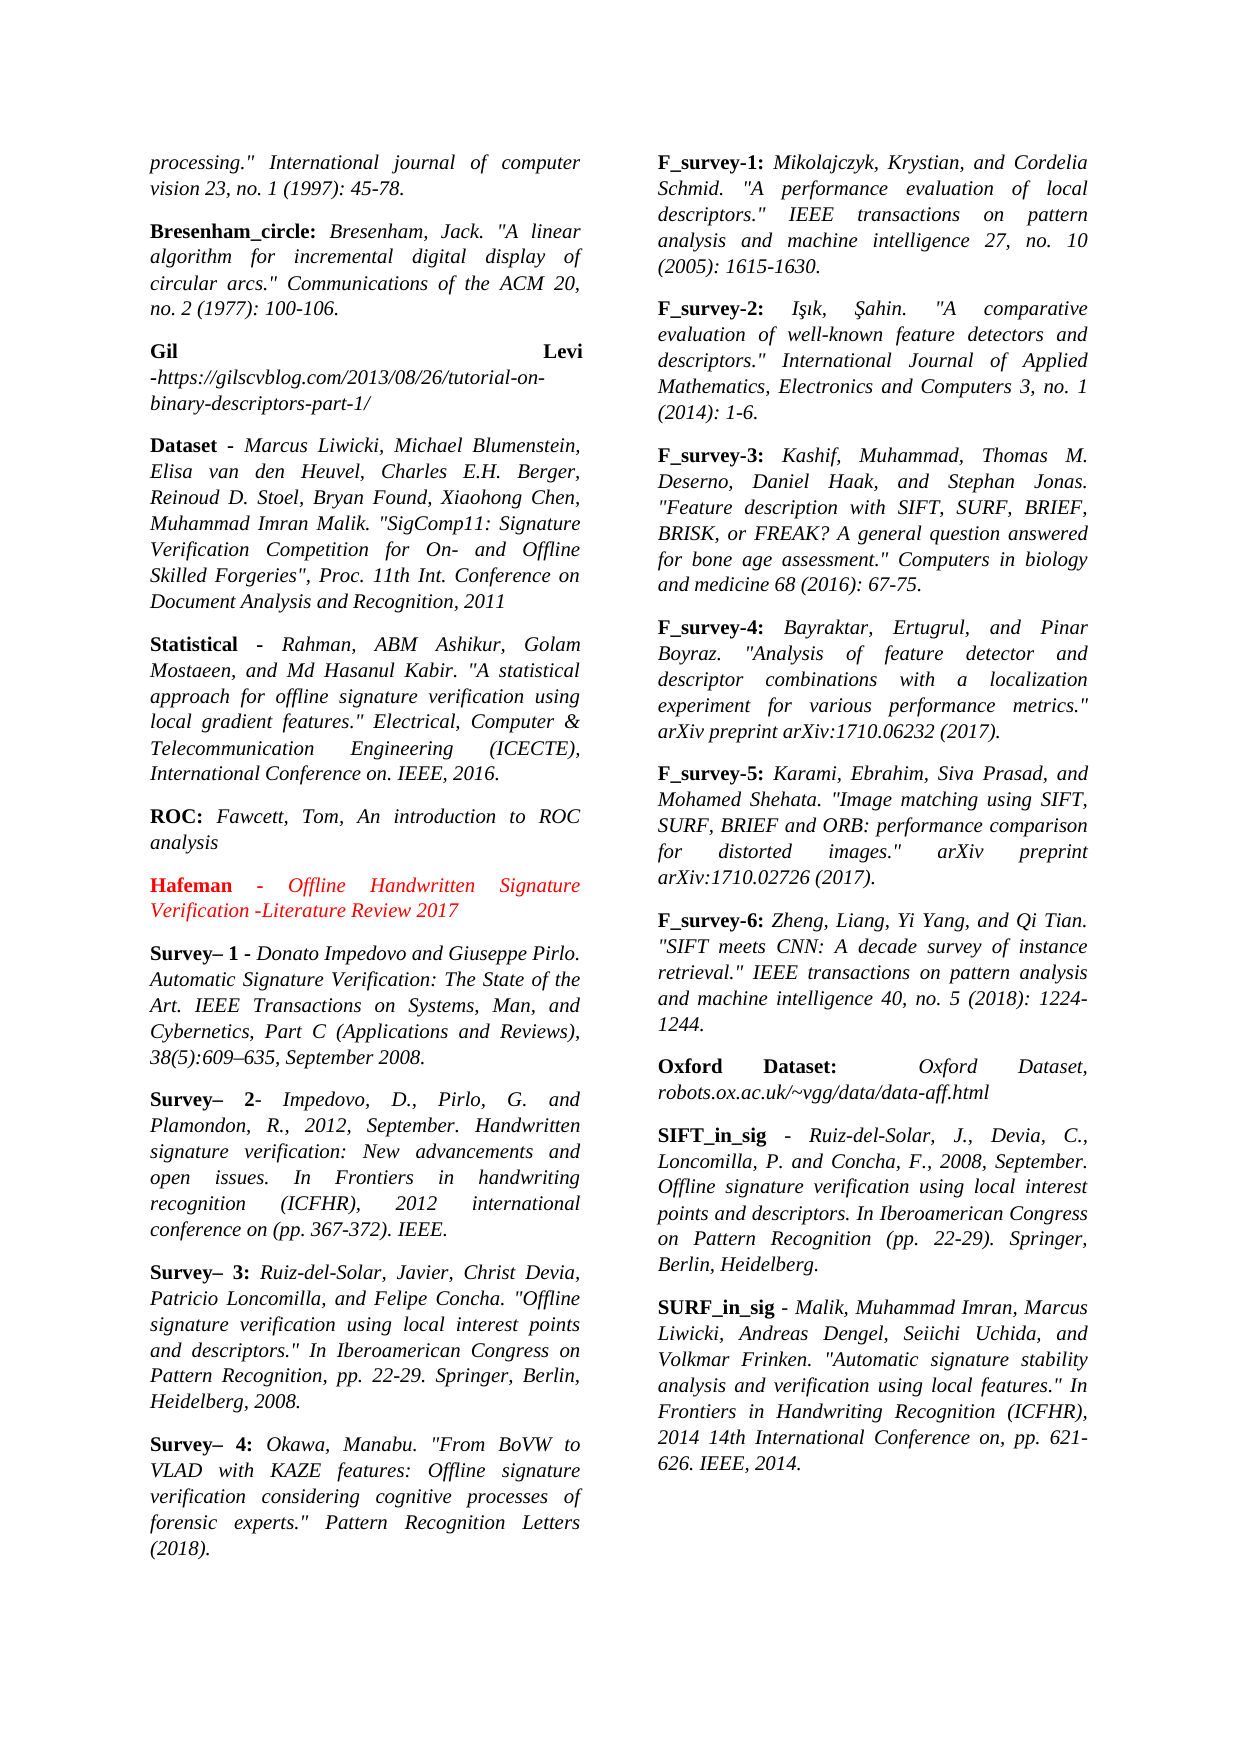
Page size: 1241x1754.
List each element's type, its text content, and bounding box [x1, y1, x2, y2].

text Dataset - Marcus Liwicki, Michael Blumenstein, Elisa van den Heuvel, Charles E.H. Berger, Reinoud D. Stoel, Bryan Found, Xiaohong Chen, Muhammad Imran Malik. "SigComp11: Signature Verification Competition for On- and Offline Skilled Forgeries", Proc. 11th Int. Conference on Document Analysis and Recognition, 2011 [150, 433, 583, 613]
text Hafeman - Offline Handwritten Signature Verification -Literature Review 2017 [150, 872, 583, 922]
text SIFT_in_sig - Ruiz-del-Solar, J., Devia, C., Loncomilla, P. and Concha, F., 2008, September. Offline signature verification using local interest points and descriptors. In Iberoamerican Congress on Pattern Recognition (pp. 22-29). Springer, Berlin, Heidelberg. [658, 1123, 1090, 1276]
text Statistical - Rahman, ABM Ashikur, Golam Mostaeen, and Md Hasanul Kabir. "A statistical approach for offline signature verification using local gradient features." Electrical, Computer & Telecommunication Engineering (ICECTE), International Conference on. IEEE, 2016. [150, 632, 583, 785]
text Survey– 3: Ruiz-del-Solar, Javier, Christ Devia, Patricio Loncomilla, and Felipe Concha. "Offline signature verification using local interest points and descriptors." In Iberoamerican Congress on Pattern Recognition, pp. 22-29. Springer, Berlin, Heidelberg, 2008. [150, 1260, 583, 1413]
text F_survey-5: Karami, Ebrahim, Siva Prasad, and Mohamed Shehata. "Image matching using SIFT, SURF, BRIEF and ORB: performance comparison for distorted images." arXiv preprint arXiv:1710.02726 (2017). [658, 761, 1090, 889]
text F_survey-2: Işık, Şahin. "A comparative evaluation of well-known feature detectors and descriptors." International Journal of Applied Mathematics, Electronics and Computers 3, no. 1 (2014): 1-6. [658, 296, 1090, 424]
text SURF_in_sig - Malik, Muhammad Imran, Marcus Liwicki, Andreas Dengel, Seiichi Uchida, and Volkmar Frinken. "Automatic signature stability analysis and verification using local features." In Frontiers in Handwriting Recognition (ICFHR), 2014 14th International Conference on, pp. 621-626. IEEE, 2014. [658, 1295, 1090, 1474]
text F_survey-6: Zheng, Liang, Yi Yang, and Qi Tian. "SIFT meets CNN: A decade survey of instance retrieval." IEEE transactions on pattern analysis and machine intelligence 40, no. 5 (2018): 1224-1244. [658, 908, 1090, 1036]
text Gil Levi -https://gilscvblog.com/2013/08/26/tutorial-on-binary-descriptors-part-1/ [150, 339, 583, 415]
text Bresenham_circle: Bresenham, Jack. "A linear algorithm for incremental digital display of circular arcs." Communications of the ACM 20, no. 2 (1977): 100-106. [150, 218, 583, 320]
text F_survey-1: Mikolajczyk, Krystian, and Cordelia Schmid. "A performance evaluation of local descriptors." IEEE transactions on pattern analysis and machine intelligence 27, no. 10 (2005): 1615-1630. [658, 150, 1090, 278]
text Survey– 4: Okawa, Manabu. "From BoVW to VLAD with KAZE features: Offline signature verification considering cognitive processes of forensic experts." Pattern Recognition Letters (2018). [150, 1432, 583, 1560]
text Survey– 1 - Donato Impedovo and Giuseppe Pirlo. Automatic Signature Verification: The State of the Art. IEEE Transactions on Systems, Man, and Cybernetics, Part C (Applications and Reviews), 38(5):609–635, September 2008. [150, 941, 583, 1069]
text F_survey-3: Kashif, Muhammad, Thomas M. Deserno, Daniel Haak, and Stephan Jonas. "Feature description with SIFT, SURF, BRIEF, BRISK, or FREAK? A general question answered for bone age assessment." Computers in biology and medicine 68 (2016): 67-75. [658, 443, 1090, 596]
text F_survey-4: Bayraktar, Ertugrul, and Pinar Boyraz. "Analysis of feature detector and descriptor combinations with a localization experiment for various performance metrics." arXiv preprint arXiv:1710.06232 (2017). [658, 615, 1090, 743]
text Survey– 2- Impedovo, D., Pirlo, G. and Plamondon, R., 2012, September. Handwritten signature verification: New advancements and open issues. In Frontiers in handwriting recognition (ICFHR), 2012 international conference on (pp. 367-372). IEEE. [150, 1087, 583, 1241]
text ROC: Fawcett, Tom, An introduction to ROC analysis [150, 804, 583, 854]
text Oxford Dataset: Oxford Dataset, robots.ox.ac.uk/~vgg/data/data-aff.html [658, 1054, 1090, 1104]
